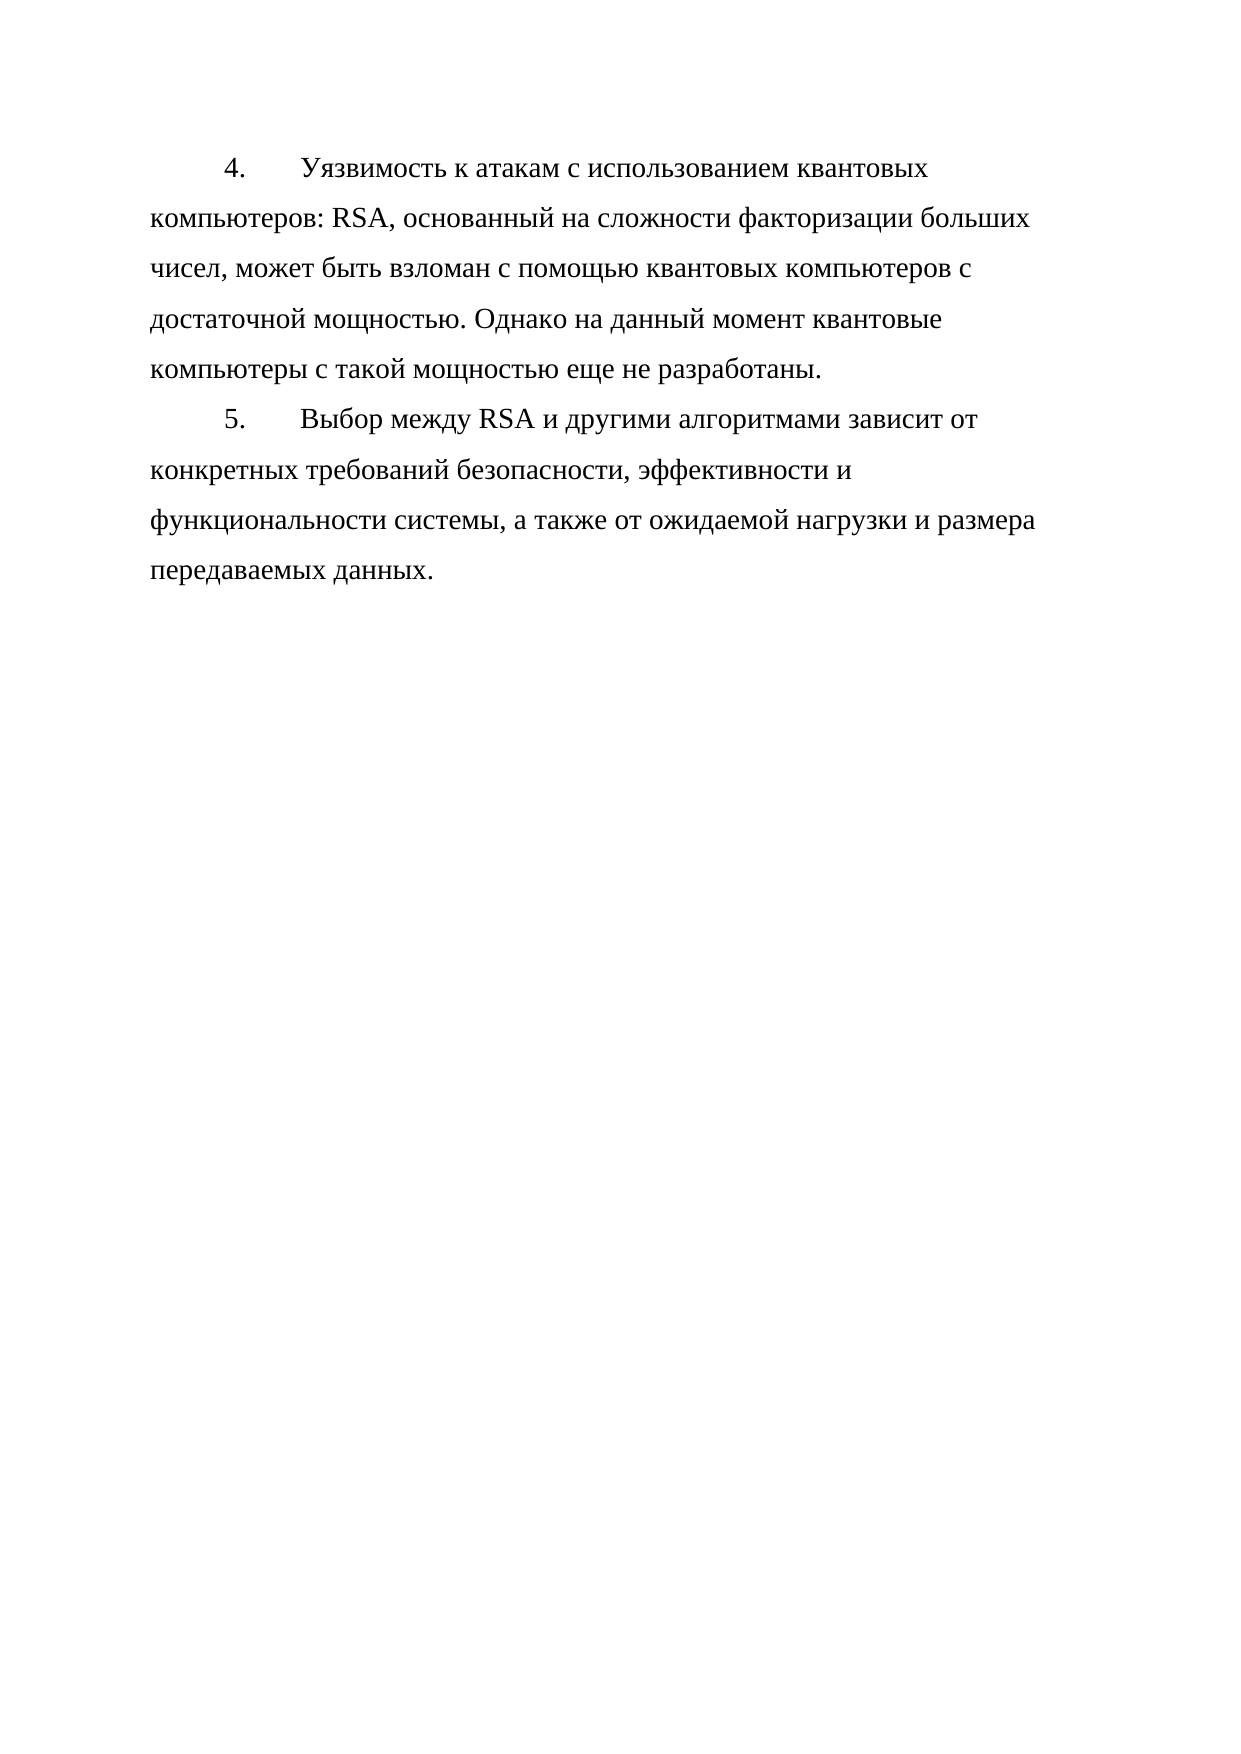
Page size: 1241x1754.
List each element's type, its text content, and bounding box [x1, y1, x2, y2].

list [150, 150, 1090, 234]
list Выбор между RSA и другими алгоритмами зависит от конкретных требований безопасности, эффективности и функциональности системы, а также от ожидаемой нагрузки и размера передаваемых данных. [150, 561, 1090, 745]
list Уязвимость к атакам с использованием квантовых компьютеров: RSA, основанный на сложности факторизации больших чисел, может быть взломан с помощью квантовых компьютеров с достаточной мощностью. Однако на данный момент квантовые компьютеры с такой мощностью еще не разработаны. [150, 280, 1090, 514]
